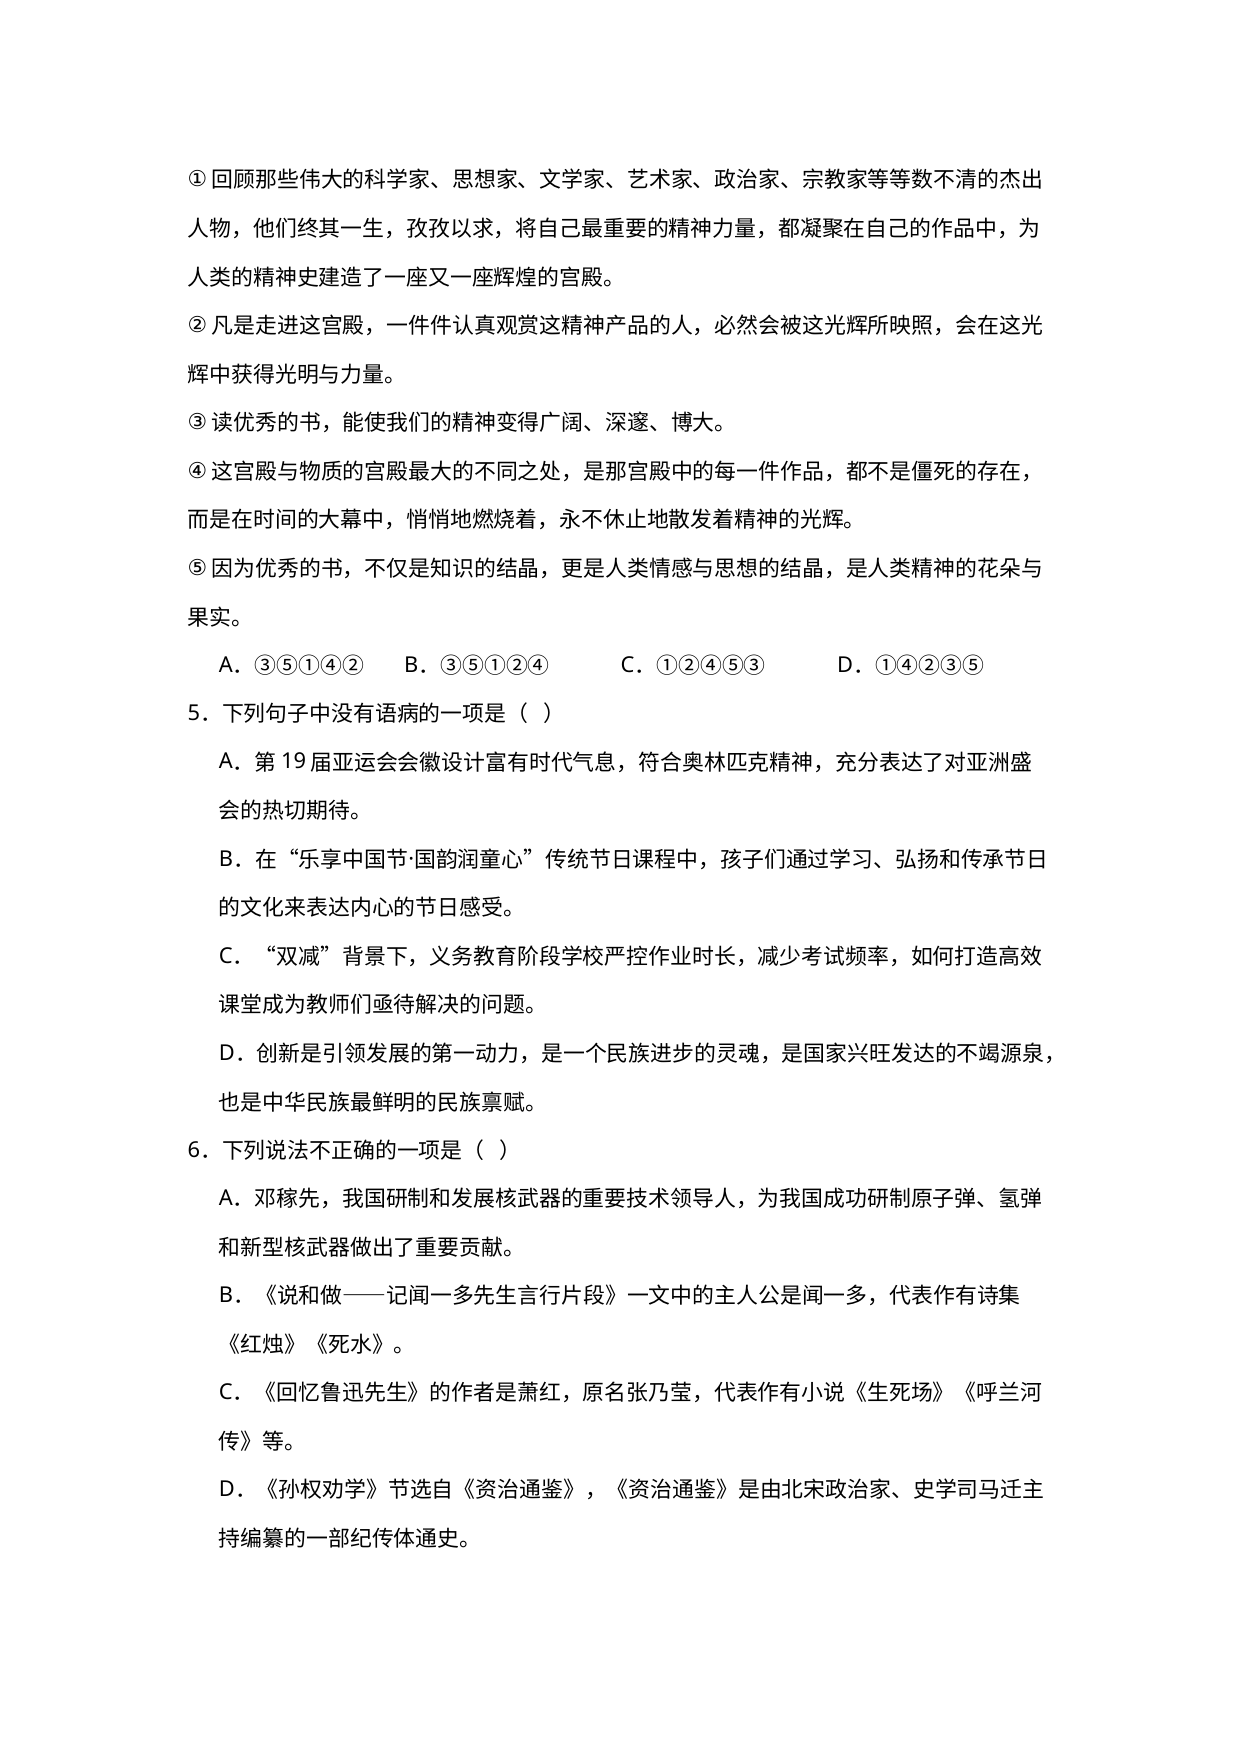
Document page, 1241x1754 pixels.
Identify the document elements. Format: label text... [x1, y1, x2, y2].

text ⑤因为优秀的书，不仅是知识的结晶，更是人类情感与思想的结晶，是人类精神的花朵与果实。 [187, 550, 1053, 632]
text D．创新是引领发展的第一动力，是一个民族进步的灵魂，是国家兴旺发达的不竭源泉，也是中华民族最鲜明的民族禀赋。 [219, 1035, 1053, 1117]
text ④这宫殿与物质的宫殿最大的不同之处，是那宫殿中的每一件作品，都不是僵死的存在，而是在时间的大幕中，悄悄地燃烧着，永不休止地散发着精神的光辉。 [187, 453, 1053, 534]
text C．《回忆鲁迅先生》的作者是萧红，原名张乃莹，代表作有小说《生死场》《呼兰河传》等。 [219, 1375, 1053, 1456]
text A．③⑤①④② B．③⑤①②④ C．①②④⑤③ D．①④②③⑤ [219, 647, 1053, 680]
text B．《说和做——记闻一多先生言行片段》一文中的主人公是闻一多，代表作有诗集《红烛》《死水》。 [219, 1278, 1053, 1359]
text A．第19届亚运会会徽设计富有时代气息，符合奥林匹克精神，充分表达了对亚洲盛会的热切期待。 [219, 744, 1053, 825]
text 6．下列说法不正确的一项是（ ） [187, 1132, 1053, 1165]
text 5．下列句子中没有语病的一项是（ ） [187, 696, 1053, 728]
text ③读优秀的书，能使我们的精神变得广阔、深邃、博大。 [187, 405, 1053, 437]
text ①回顾那些伟大的科学家、思想家、文学家、艺术家、政治家、宗教家等等数不清的杰出人物，他们终其一生，孜孜以求，将自己最重要的精神力量，都凝聚在自己的作品中，为人类的精神史建造了一座又一座辉煌的宫殿。 [187, 162, 1053, 292]
text D．《孙权劝学》节选自《资治通鉴》，《资治通鉴》是由北宋政治家、史学司马迁主持编纂的一部纪传体通史。 [219, 1472, 1053, 1553]
text ②凡是走进这宫殿，一件件认真观赏这精神产品的人，必然会被这光辉所映照，会在这光辉中获得光明与力量。 [187, 308, 1053, 389]
text C．“双减”背景下，义务教育阶段学校严控作业时长，减少考试频率，如何打造高效课堂成为教师们亟待解决的问题。 [219, 938, 1053, 1019]
text A．邓稼先，我国研制和发展核武器的重要技术领导人，为我国成功研制原子弹、氢弹和新型核武器做出了重要贡献。 [219, 1181, 1053, 1262]
text B．在“乐享中国节·国韵润童心”传统节日课程中，孩子们通过学习、弘扬和传承节日的文化来表达内心的节日感受。 [219, 841, 1053, 922]
